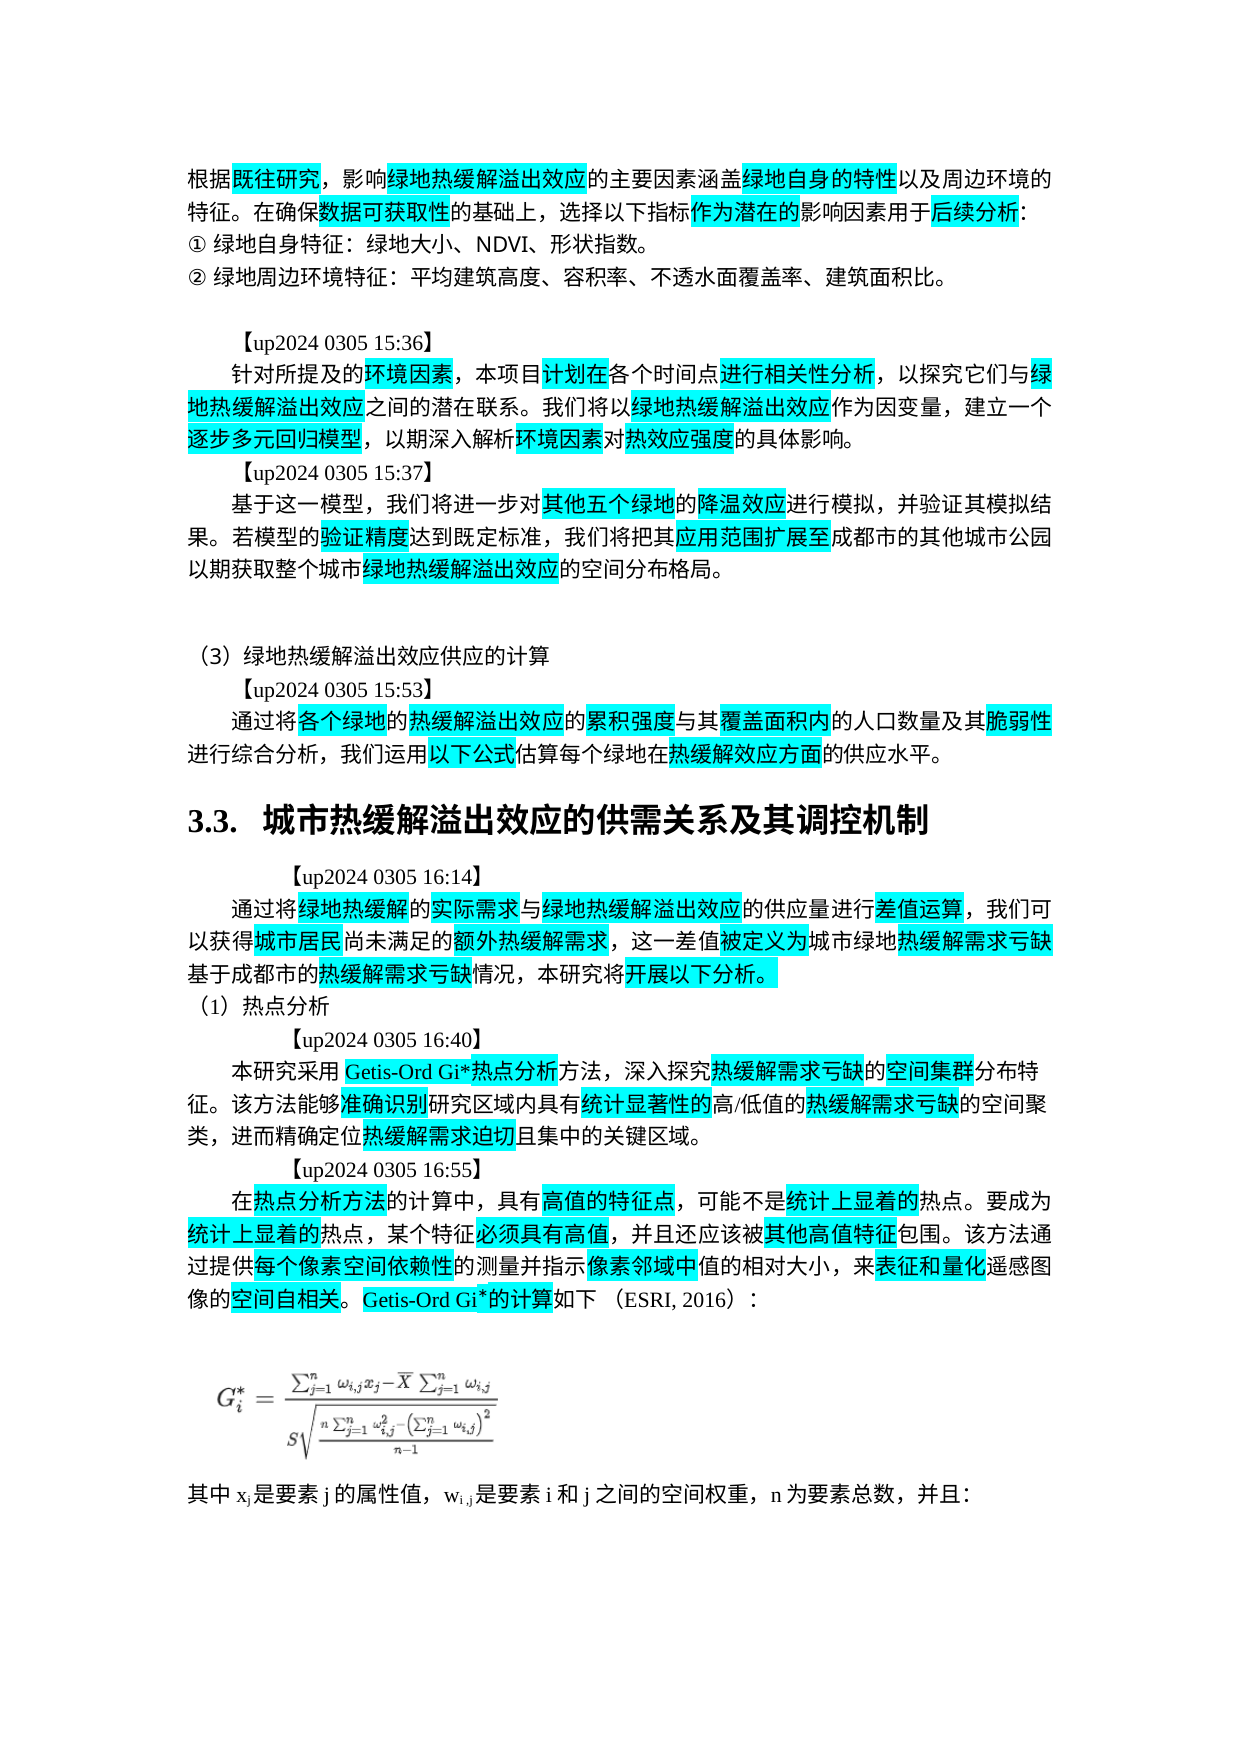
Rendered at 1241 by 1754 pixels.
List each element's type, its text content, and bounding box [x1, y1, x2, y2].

list 【up2024 0305 16:40】 [236, 1021, 1053, 1054]
text 通过将各个绿地的热缓解溢出效应的累积强度与其覆盖面积内的人口数量及其脆弱性进行综合分析，我们运用以下公式估算每个绿地在热缓解效应方面的供应水平。 [187, 704, 1053, 769]
text 【up2024 0305 15:53】 [187, 671, 1053, 704]
text 基于这一模型，我们将进一步对其他五个绿地的降温效应进行模拟，并验证其模拟结果。若模型的验证精度达到既定标准，我们将把其应用范围扩展至成都市的其他城市公园，以期获取整个城市绿地热缓解溢出效应的空间分布格局。 [187, 487, 1053, 584]
text 针对所提及的环境因素，本项目计划在各个时间点进行相关性分析，以探究它们与绿地热缓解溢出效应之间的潜在联系。我们将以绿地热缓解溢出效应作为因变量，建立一个逐步多元回归模型，以期深入解析环境因素对热效应强度的具体影响。 [187, 357, 1053, 454]
list 【up2024 0305 16:55】 [236, 1151, 1053, 1184]
picture [187, 1346, 980, 1472]
text 根据既往研究，影响绿地热缓解溢出效应的主要因素涵盖绿地自身的特性以及周边环境的特征。在确保数据可获取性的基础上，选择以下指标作为潜在的影响因素用于后续分析： ① 绿地自身特征：绿地大小、NDVI、形状指数。 [187, 162, 1053, 259]
text （3）绿地热缓解溢出效应供应的计算 [187, 639, 1053, 671]
text 【up2024 0305 15:36】 [187, 324, 1053, 357]
text （1）热点分析 [187, 989, 1053, 1021]
list 通过将绿地热缓解的实际需求与绿地热缓解溢出效应的供应量进行差值运算，我们可以获得城市居民尚未满足的额外热缓解需求，这一差值被定义为城市绿地热缓解需求亏缺。基于成都市的热缓解需求亏缺情况，本研究将开展以下分析。 [187, 891, 1053, 989]
text 【up2024 0305 15:37】 [187, 454, 1053, 487]
text 在热点分析方法的计算中，具有高值的特征点，可能不是统计上显着的热点。要成为统计上显着的热点，​​某个特征必须具有高值，并且还应该被其他高值特征包围。该方法通过提供每个像素空间依赖性的测量并指示像素邻域中值的相对大小，来表征和量化遥感图像的空间自相关。Getis-Ord Gi∗的计算如下 （ESRI, 2016）： [187, 1184, 1053, 1314]
text 其中 xj是要素 j的属性值，wi ,j是要素 i 和 j 之间的空间权重，n为要素总数，并且： [187, 1476, 1053, 1509]
text ② 绿地周边环境特征：平均建筑高度、容积率、不透水面覆盖率、建筑面积比。 [187, 259, 1053, 292]
list 本研究采用Getis-Ord Gi*热点分析方法，深入探究热缓解需求亏缺的空间集群分布特征。该方法能够准确识别研究区域内具有统计显著性的高/低值的热缓解需求亏缺的空间聚类，进而精确定位热缓解需求迫切且集中的关键区域。 [187, 1054, 1053, 1151]
subtitle 城市热缓解溢出效应的供需关系及其调控机制 [187, 786, 1053, 851]
list 【up2024 0305 16:14】 [236, 859, 1053, 891]
